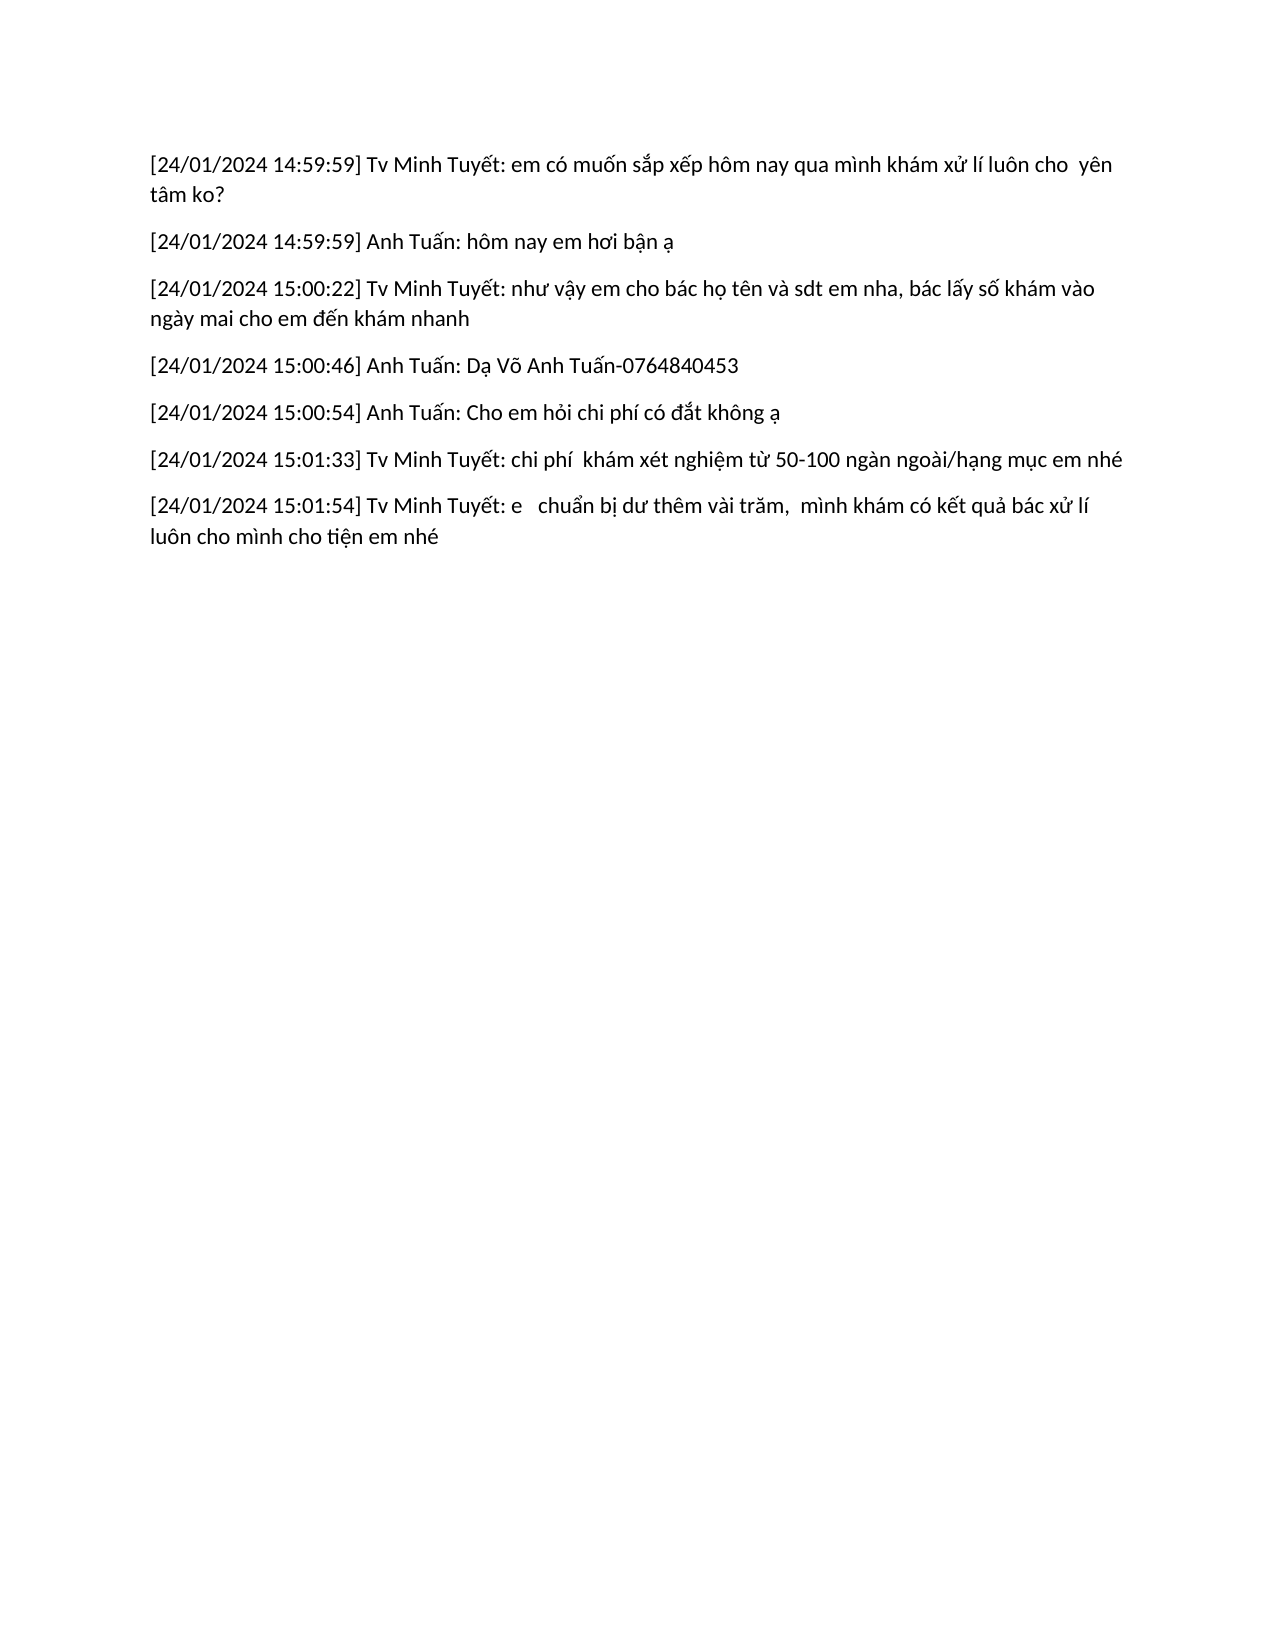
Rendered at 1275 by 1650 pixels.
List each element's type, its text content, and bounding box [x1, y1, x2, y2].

text [24/01/2024 15:00:54] Anh Tuấn: Cho em hỏi chi phí có đắt không ạ [150, 398, 1125, 426]
text [24/01/2024 15:01:33] Tv Minh Tuyết: chi phí khám xét nghiệm từ 50-100 ngàn ngoài/hạng mục em nhé [150, 445, 1125, 473]
text [24/01/2024 15:00:22] Tv Minh Tuyết: như vậy em cho bác họ tên và sdt em nha, bác lấy số khám vào ngày mai cho em đến khám nhanh [150, 274, 1125, 332]
text [24/01/2024 14:59:59] Anh Tuấn: hôm nay em hơi bận ạ [150, 227, 1125, 255]
text [24/01/2024 14:59:59] Tv Minh Tuyết: em có muốn sắp xếp hôm nay qua mình khám xử lí luôn cho yên tâm ko? [150, 150, 1125, 208]
text [24/01/2024 15:01:54] Tv Minh Tuyết: e chuẩn bị dư thêm vài trăm, mình khám có kết quả bác xử lí luôn cho mình cho tiện em nhé [150, 492, 1125, 550]
text [24/01/2024 15:00:46] Anh Tuấn: Dạ Võ Anh Tuấn-0764840453 [150, 351, 1125, 379]
